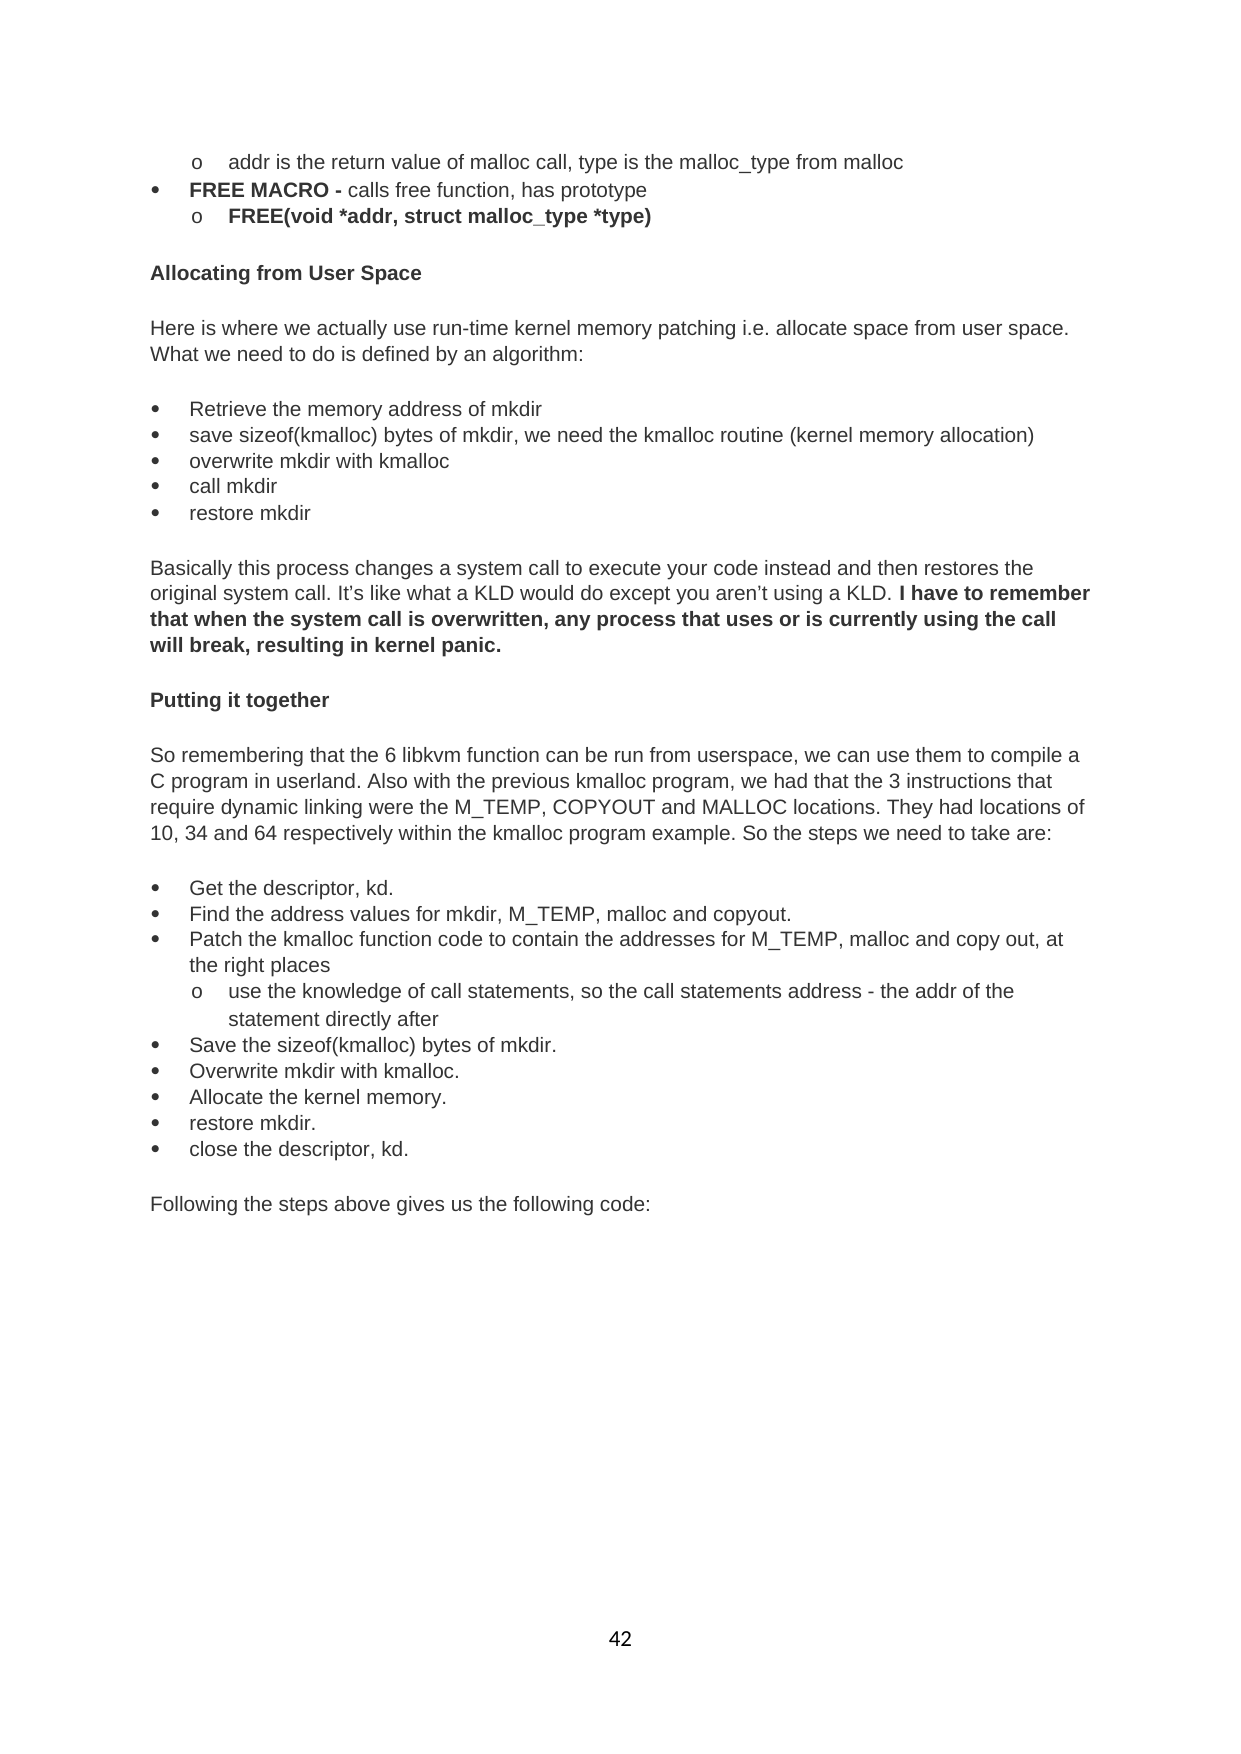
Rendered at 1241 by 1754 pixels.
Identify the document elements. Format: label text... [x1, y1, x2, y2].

text So remembering that the 6 libkvm function can be run from userspace, we can use them to compile a C program in userland. Also with the previous kmalloc program, we had that the 3 instructions that require dynamic linking were the M_TEMP, COPYOUT and MALLOC locations. They had locations of 10, 34 and 64 respectively within the kmalloc program example. So the steps we need to take are: [150, 743, 1090, 844]
list Patch the kmalloc function code to contain the addresses for M_TEMP, malloc and copy out, at the right places [152, 927, 1090, 977]
text Allocating from User Space [150, 261, 1090, 285]
list Overwrite mkdir with kmalloc. [152, 1058, 1090, 1083]
list call mkdir [152, 474, 1090, 498]
list use the knowledge of call statements, so the call statements address - the addr of the statement directly after [191, 979, 1090, 1031]
list Find the address values for mkdir, M_TEMP, malloc and copyout. [152, 901, 1090, 925]
text Basically this process changes a system call to execute your code instead and then restores the original system call. It’s like what a KLD would do except you aren’t using a KLD. I have to remember that when the system call is overwritten, any process that uses or is currently using the call will break, resulting in kernel panic. [150, 555, 1090, 657]
text Following the steps above gives us the following code: [150, 1191, 1090, 1215]
list close the descriptor, kd. [152, 1136, 1090, 1160]
list FREE MACRO - calls free function, has prototype [152, 178, 1090, 202]
list restore mkdir [152, 500, 1090, 524]
list Retrieve the memory address of mkdir [152, 397, 1090, 421]
list Save the sizeof(kmalloc) bytes of mkdir. [152, 1033, 1090, 1057]
list Allocate the kernel memory. [152, 1084, 1090, 1108]
list addr is the return value of malloc call, type is the malloc_type from malloc [191, 150, 1090, 176]
list Get the descriptor, kd. [152, 875, 1090, 899]
list ​FREE(void *addr, struct malloc_type *type) [191, 204, 1090, 229]
text Putting it together [150, 688, 1090, 712]
list overwrite mkdir with kmalloc [152, 448, 1090, 472]
list restore mkdir. [152, 1110, 1090, 1134]
text Here is where we actually use run-time kernel memory patching i.e. allocate space from user space. What we need to do is defined by an algorithm: [150, 316, 1090, 366]
list save sizeof(kmalloc) bytes of mkdir, we need the kmalloc routine (kernel memory allocation) [152, 422, 1090, 447]
